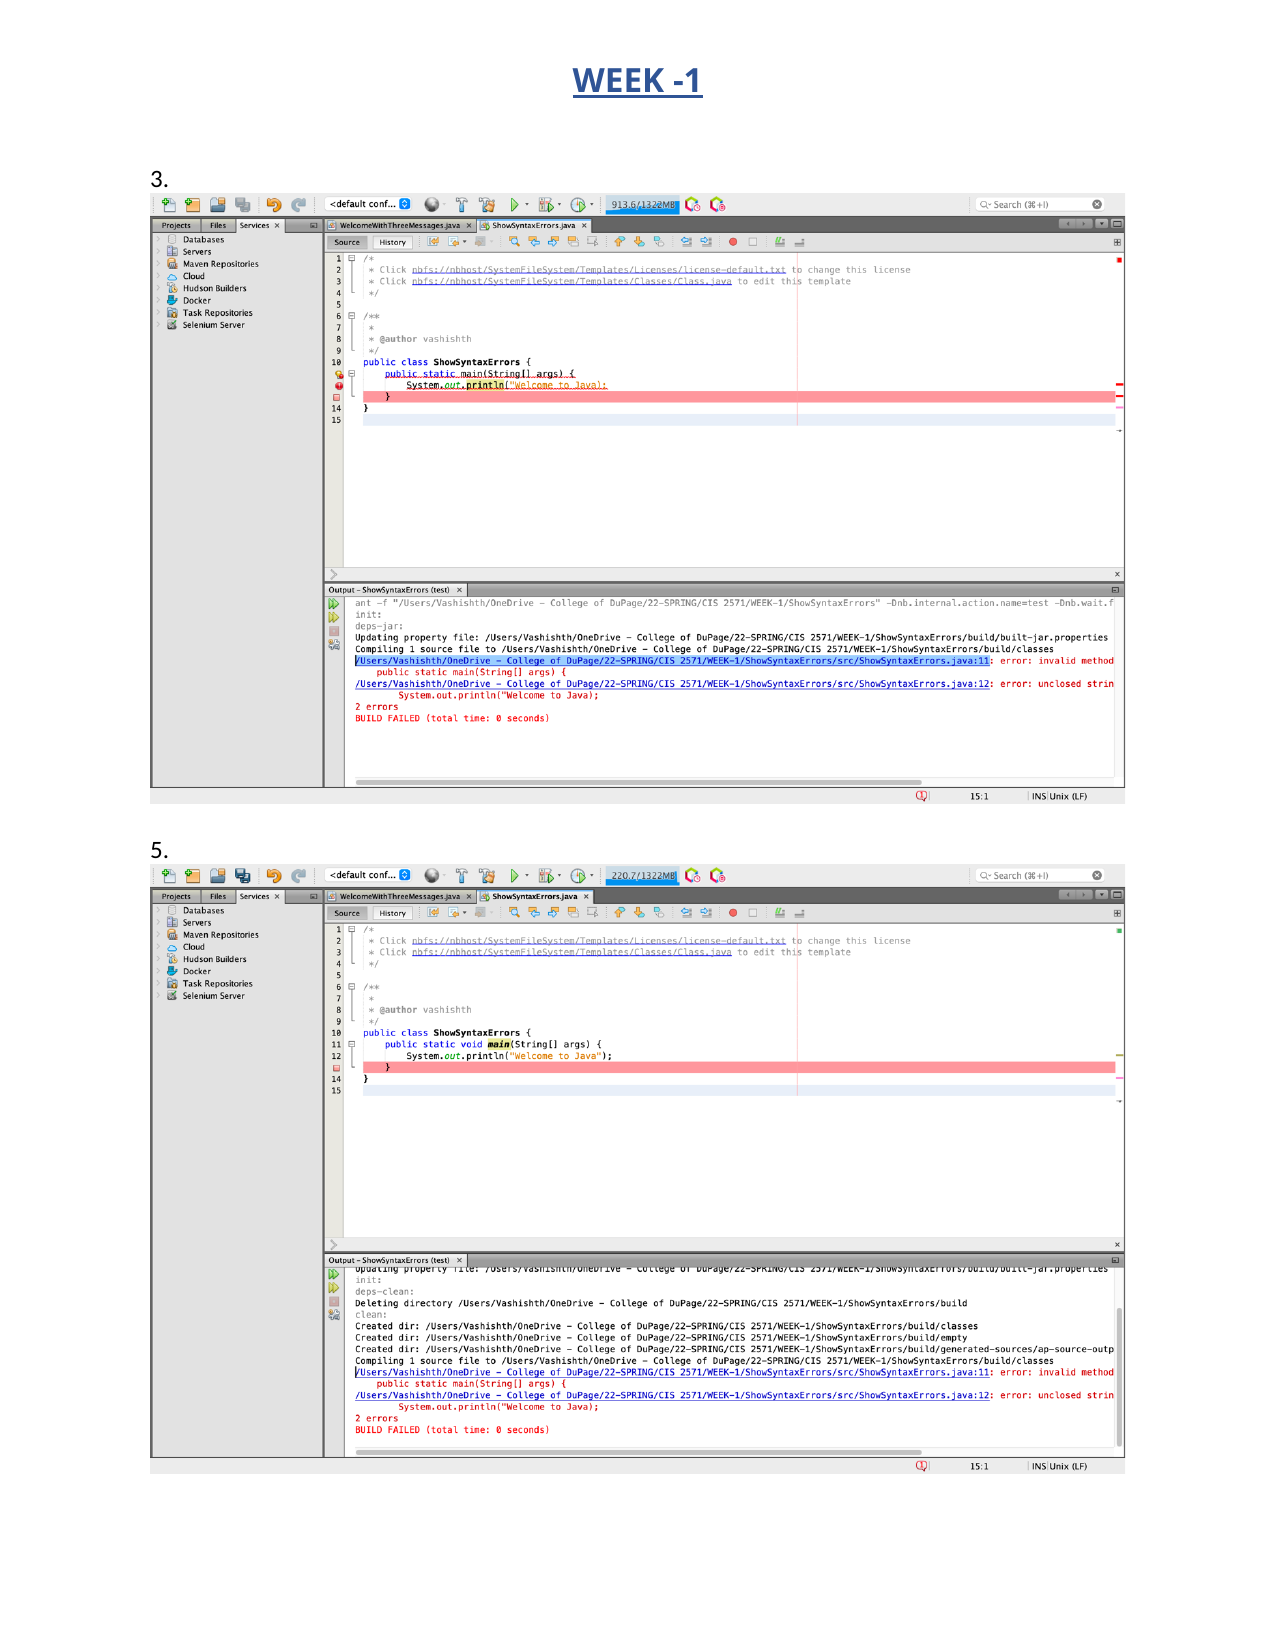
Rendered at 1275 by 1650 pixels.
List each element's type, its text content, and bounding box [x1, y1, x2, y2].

text 5. [150, 834, 1125, 864]
picture [150, 193, 1125, 804]
text 3. [150, 163, 1125, 193]
subtitle WEEK -1 [75, 57, 1200, 102]
picture [150, 864, 1125, 1474]
